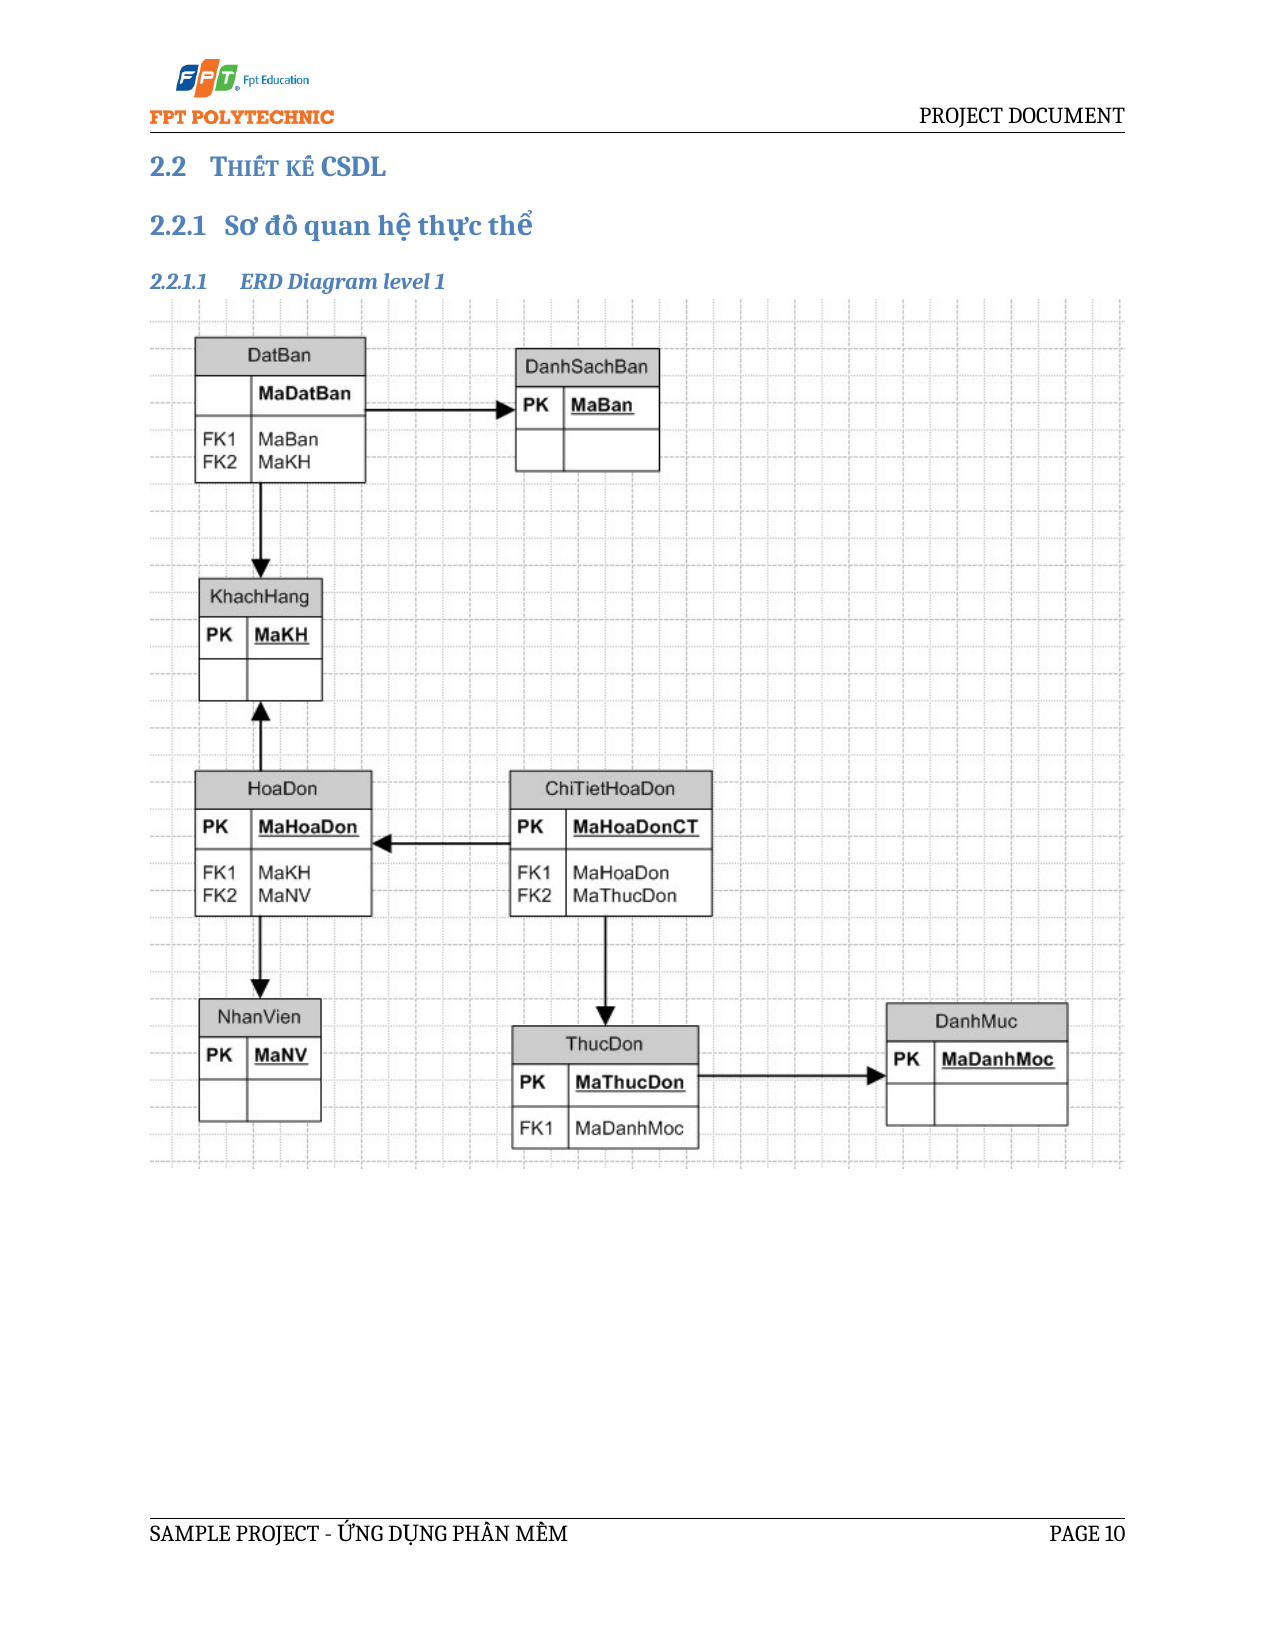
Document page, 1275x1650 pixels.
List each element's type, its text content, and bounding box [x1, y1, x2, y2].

subtitle ERD Diagram level 1 [150, 269, 1125, 295]
picture [150, 298, 1125, 1169]
subtitle Thiết kế CSDL [150, 150, 1125, 183]
subtitle Sơ đồ quan hệ thực thể [150, 209, 1125, 243]
picture [150, 59, 336, 124]
